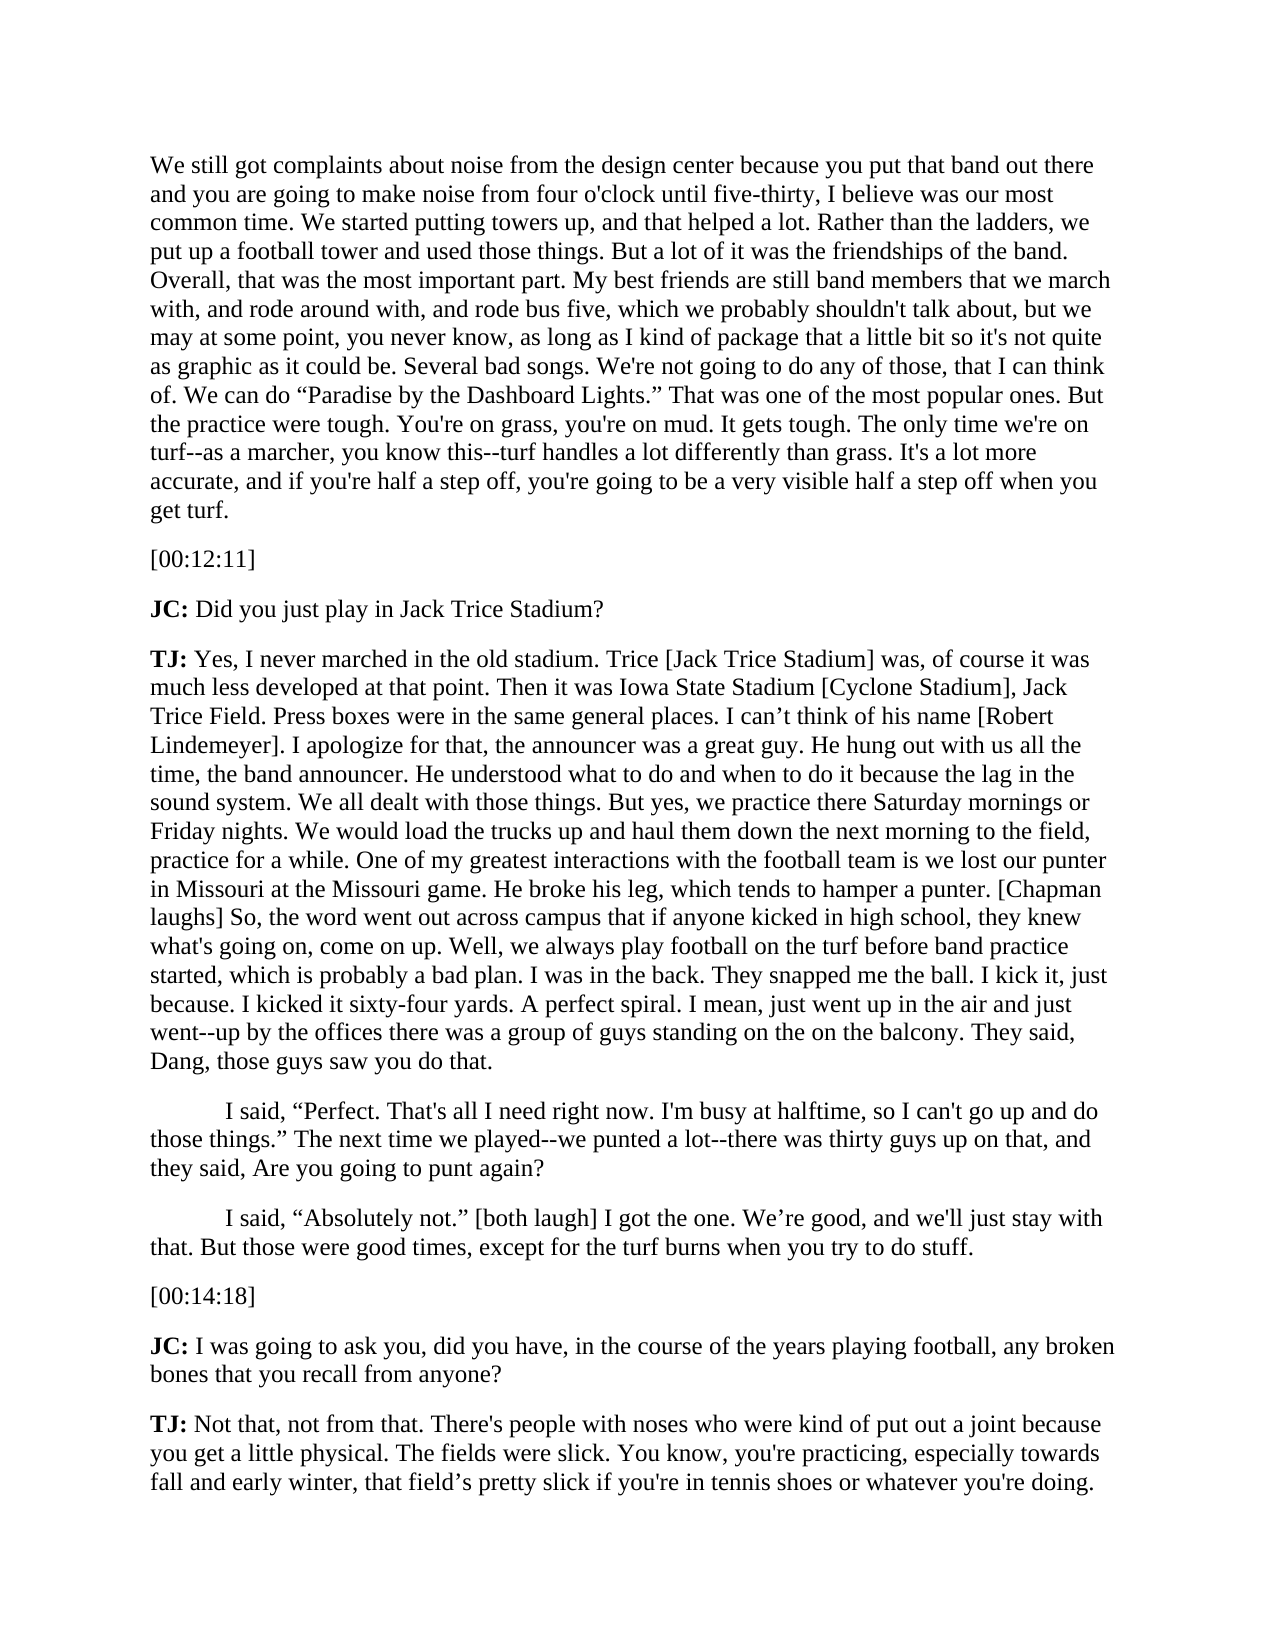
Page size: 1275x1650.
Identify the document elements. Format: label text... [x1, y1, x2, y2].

text I said, “Absolutely not.” [both laugh] I got the one. We’re good, and we'll just stay with that. But those were good times, except for the turf burns when you try to do stuff. [150, 1203, 1125, 1260]
text TJ: Yes, I never marched in the old stadium. Trice [Jack Trice Stadium] was, of course it was much less developed at that point. Then it was Iowa State Stadium [Cyclone Stadium], Jack Trice Field. Press boxes were in the same general places. I can’t think of his name [Robert Lindemeyer]. I apologize for that, the announcer was a great guy. He hung out with us all the time, the band announcer. He understood what to do and when to do it because the lag in the sound system. We all dealt with those things. But yes, we practice there Saturday mornings or Friday nights. We would load the trucks up and haul them down the next morning to the field, practice for a while. One of my greatest interactions with the football team is we lost our punter in Missouri at the Missouri game. He broke his leg, which tends to hamper a punter. [Chapman laughs] So, the word went out across campus that if anyone kicked in high school, they knew what's going on, come on up. Well, we always play football on the turf before band practice started, which is probably a bad plan. I was in the back. They snapped me the ball. I kick it, just because. I kicked it sixty-four yards. A perfect spiral. I mean, just went up in the air and just went--up by the offices there was a group of guys standing on the on the balcony. They said, Dang, those guys saw you do that. [150, 644, 1125, 1075]
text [150, 150, 1125, 524]
text [00:14:18] [150, 1281, 1125, 1310]
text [150, 1409, 1125, 1495]
text JC: I was going to ask you, did you have, in the course of the years playing football, any broken bones that you recall from anyone? [150, 1331, 1125, 1388]
text JC: Did you just play in Jack Trice Stadium? [150, 594, 1125, 623]
text I said, “Perfect. That's all I need right now. I'm busy at halftime, so I can't go up and do those things.” The next time we played--we punted a lot--there was thirty guys up on that, and they said, Are you going to punt again? [150, 1096, 1125, 1182]
text [00:12:11] [150, 544, 1125, 573]
